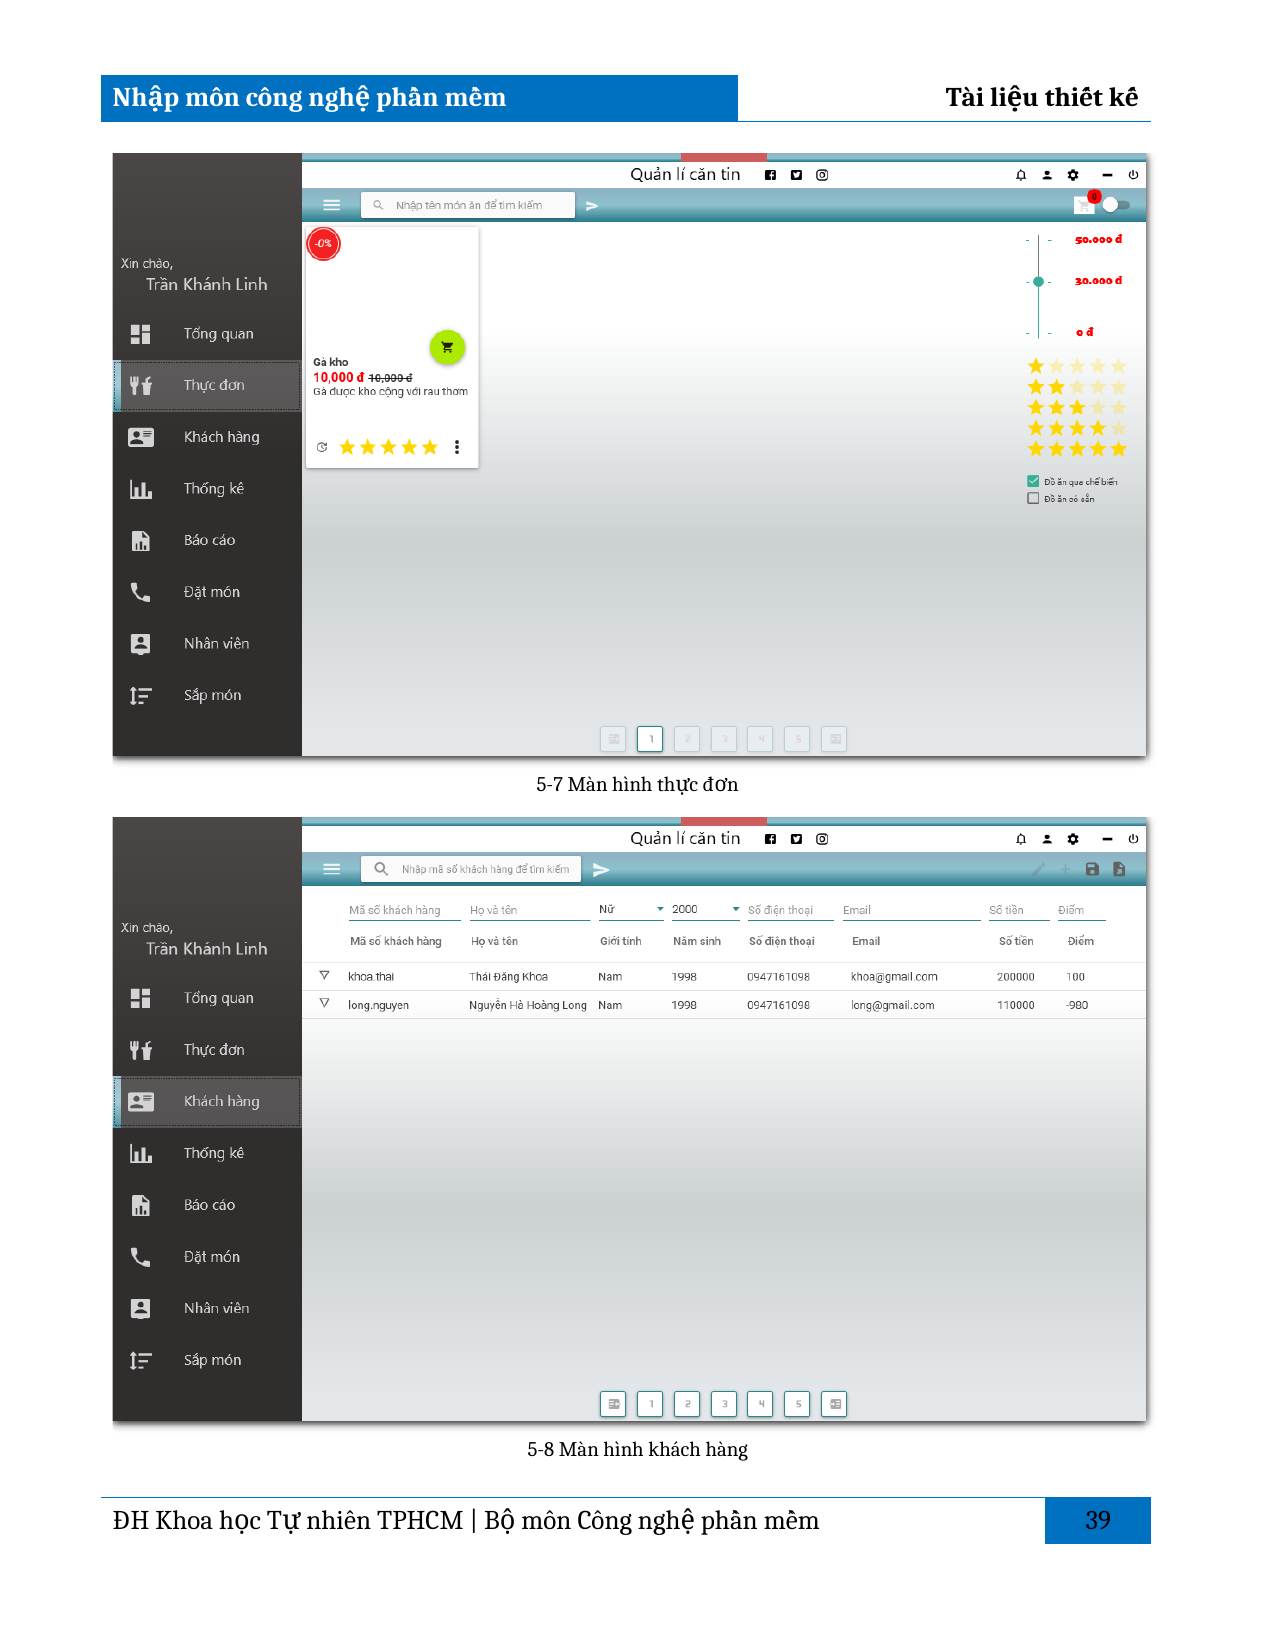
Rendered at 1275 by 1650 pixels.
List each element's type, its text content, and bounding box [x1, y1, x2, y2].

picture [112, 153, 1163, 773]
picture [112, 817, 1163, 1438]
